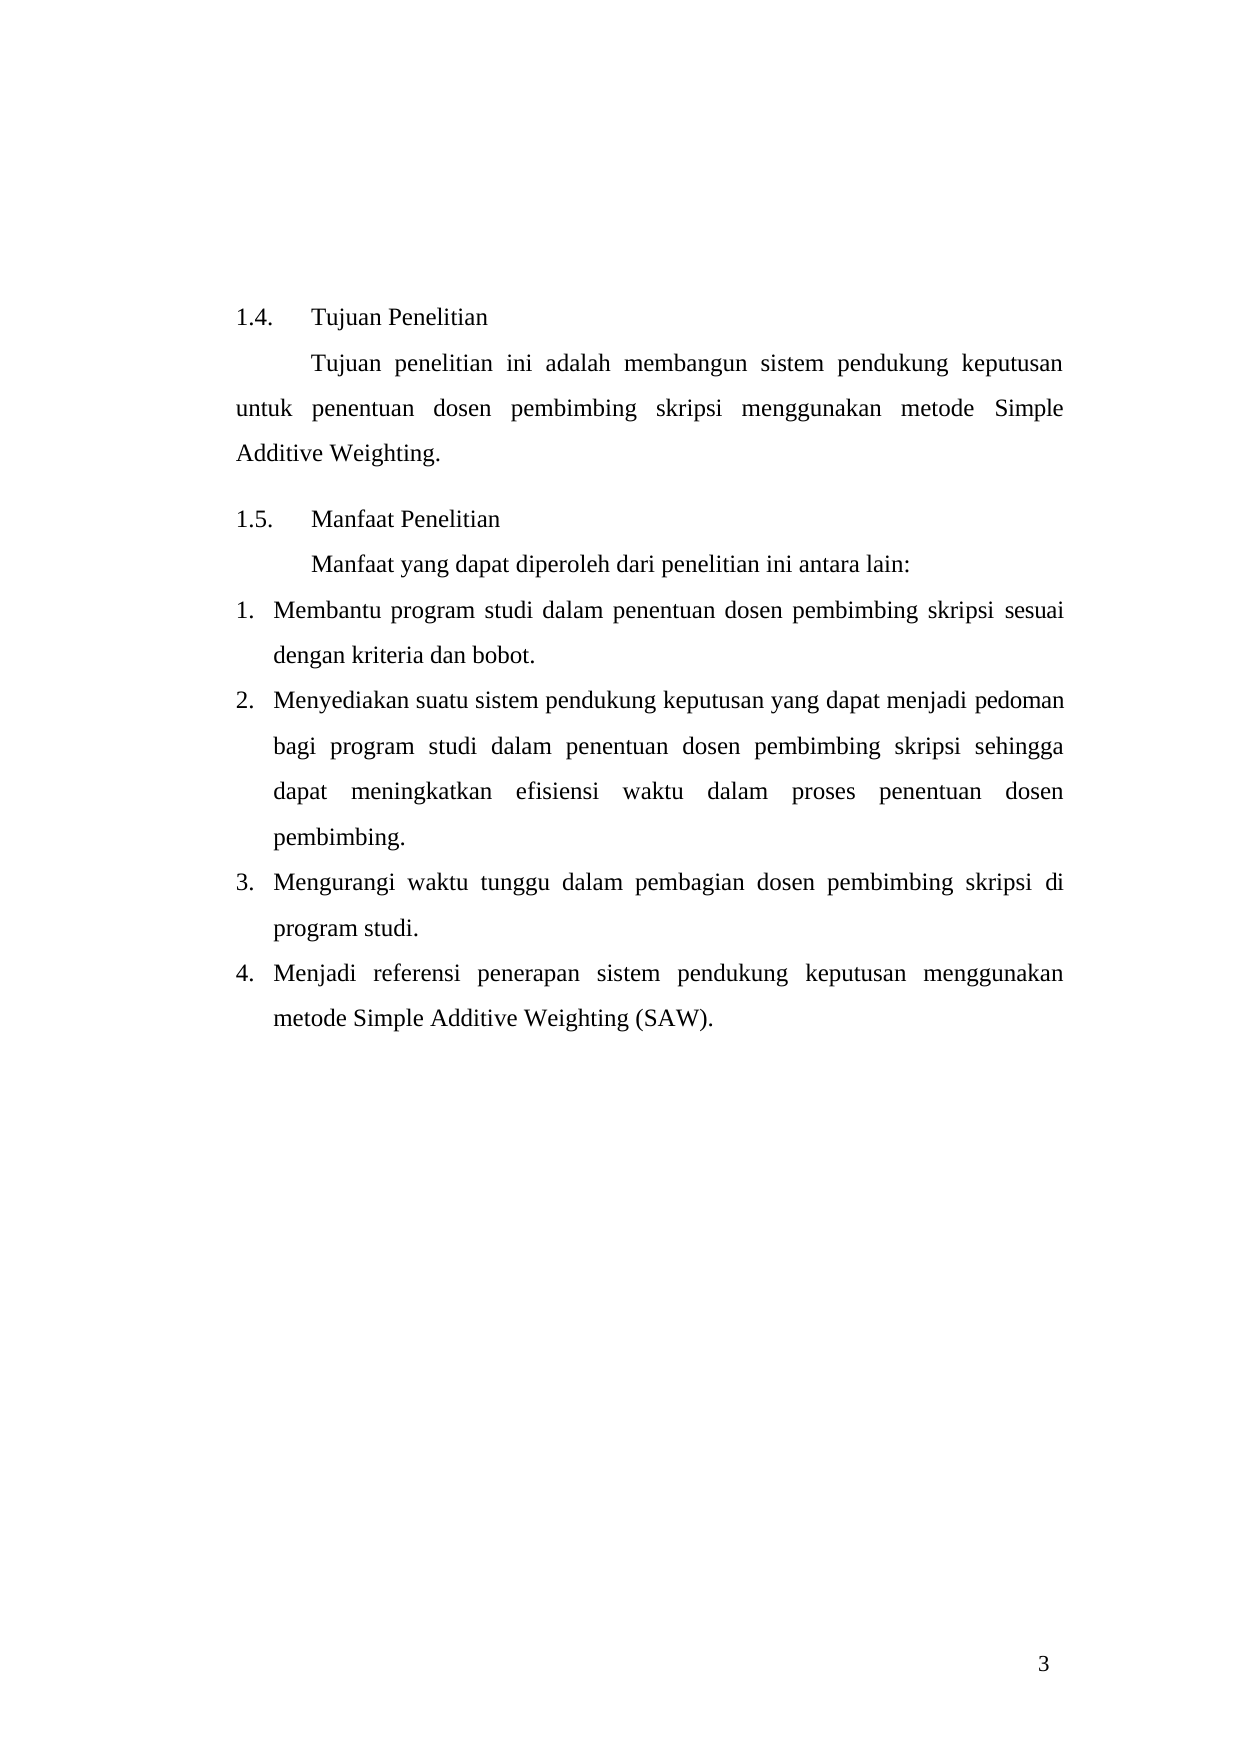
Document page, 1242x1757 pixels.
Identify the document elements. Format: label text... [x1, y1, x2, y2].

list Manfaat Penelitian [236, 504, 1137, 533]
text Tujuan penelitian ini adalah membangun sistem pendukung keputusan untuk penentuan dosen pembimbing skripsi menggunakan metode Simple Additive Weighting. [236, 348, 1064, 467]
list Menyediakan suatu sistem pendukung keputusan yang dapat menjadi pedoman bagi program studi dalam penentuan dosen pembimbing skripsi sehingga dapat meningkatkan efisiensi waktu dalam proses penentuan dosen pembimbing. [236, 686, 1064, 851]
list Menjadi referensi penerapan sistem pendukung keputusan menggunakan metode Simple Additive Weighting (SAW). [236, 958, 1064, 1032]
list Membantu program studi dalam penentuan dosen pembimbing skripsi sesuai dengan kriteria dan bobot. [236, 595, 1064, 669]
list Mengurangi waktu tunggu dalam pembagian dosen pembimbing skripsi di program studi. [236, 867, 1064, 941]
text Manfaat yang dapat diperoleh dari penelitian ini antara lain: [311, 549, 1137, 578]
list Tujuan Penelitian [236, 302, 1137, 331]
